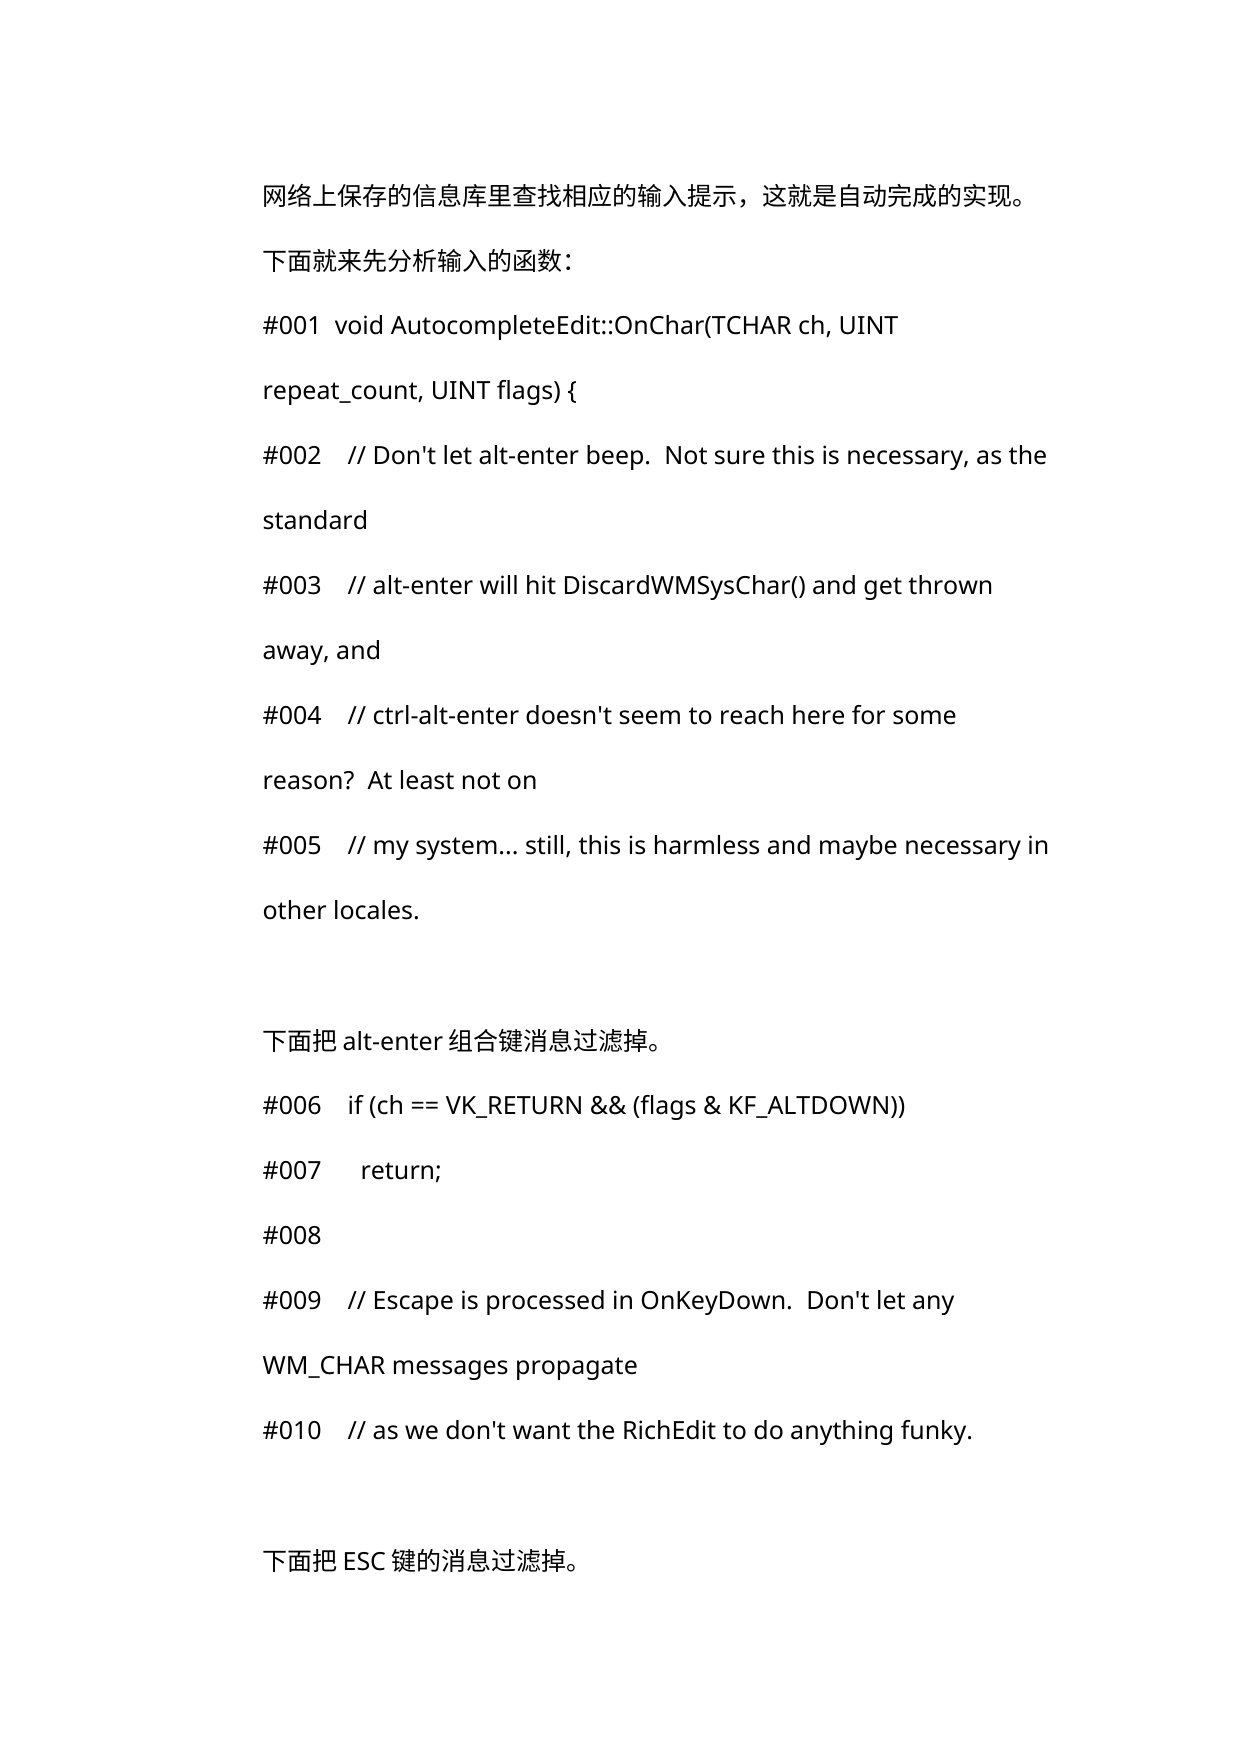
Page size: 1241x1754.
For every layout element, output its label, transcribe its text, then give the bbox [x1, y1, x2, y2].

text #004 // ctrl-alt-enter doesn't seem to reach here for some reason? At least not on [262, 682, 1053, 812]
text #007 return; [262, 1137, 1053, 1202]
text 下面把ESC键的消息过滤掉。 [262, 1527, 1053, 1592]
text #009 // Escape is processed in OnKeyDown. Don't let any WM_CHAR messages propagate [262, 1267, 1053, 1397]
text #005 // my system... still, this is harmless and maybe necessary in other locales. [262, 812, 1053, 942]
text #008 [262, 1202, 1053, 1267]
text #003 // alt-enter will hit DiscardWMSysChar() and get thrown away, and [262, 552, 1053, 682]
text #006 if (ch == VK_RETURN && (flags & KF_ALTDOWN)) [262, 1072, 1053, 1137]
text #001 void AutocompleteEdit::OnChar(TCHAR ch, UINT repeat_count, UINT flags) { [262, 292, 1053, 422]
text #002 // Don't let alt-enter beep. Not sure this is necessary, as the standard [262, 422, 1053, 552]
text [262, 162, 1053, 292]
text 下面把alt-enter组合键消息过滤掉。 [262, 1007, 1053, 1072]
text #010 // as we don't want the RichEdit to do anything funky. [262, 1397, 1053, 1462]
